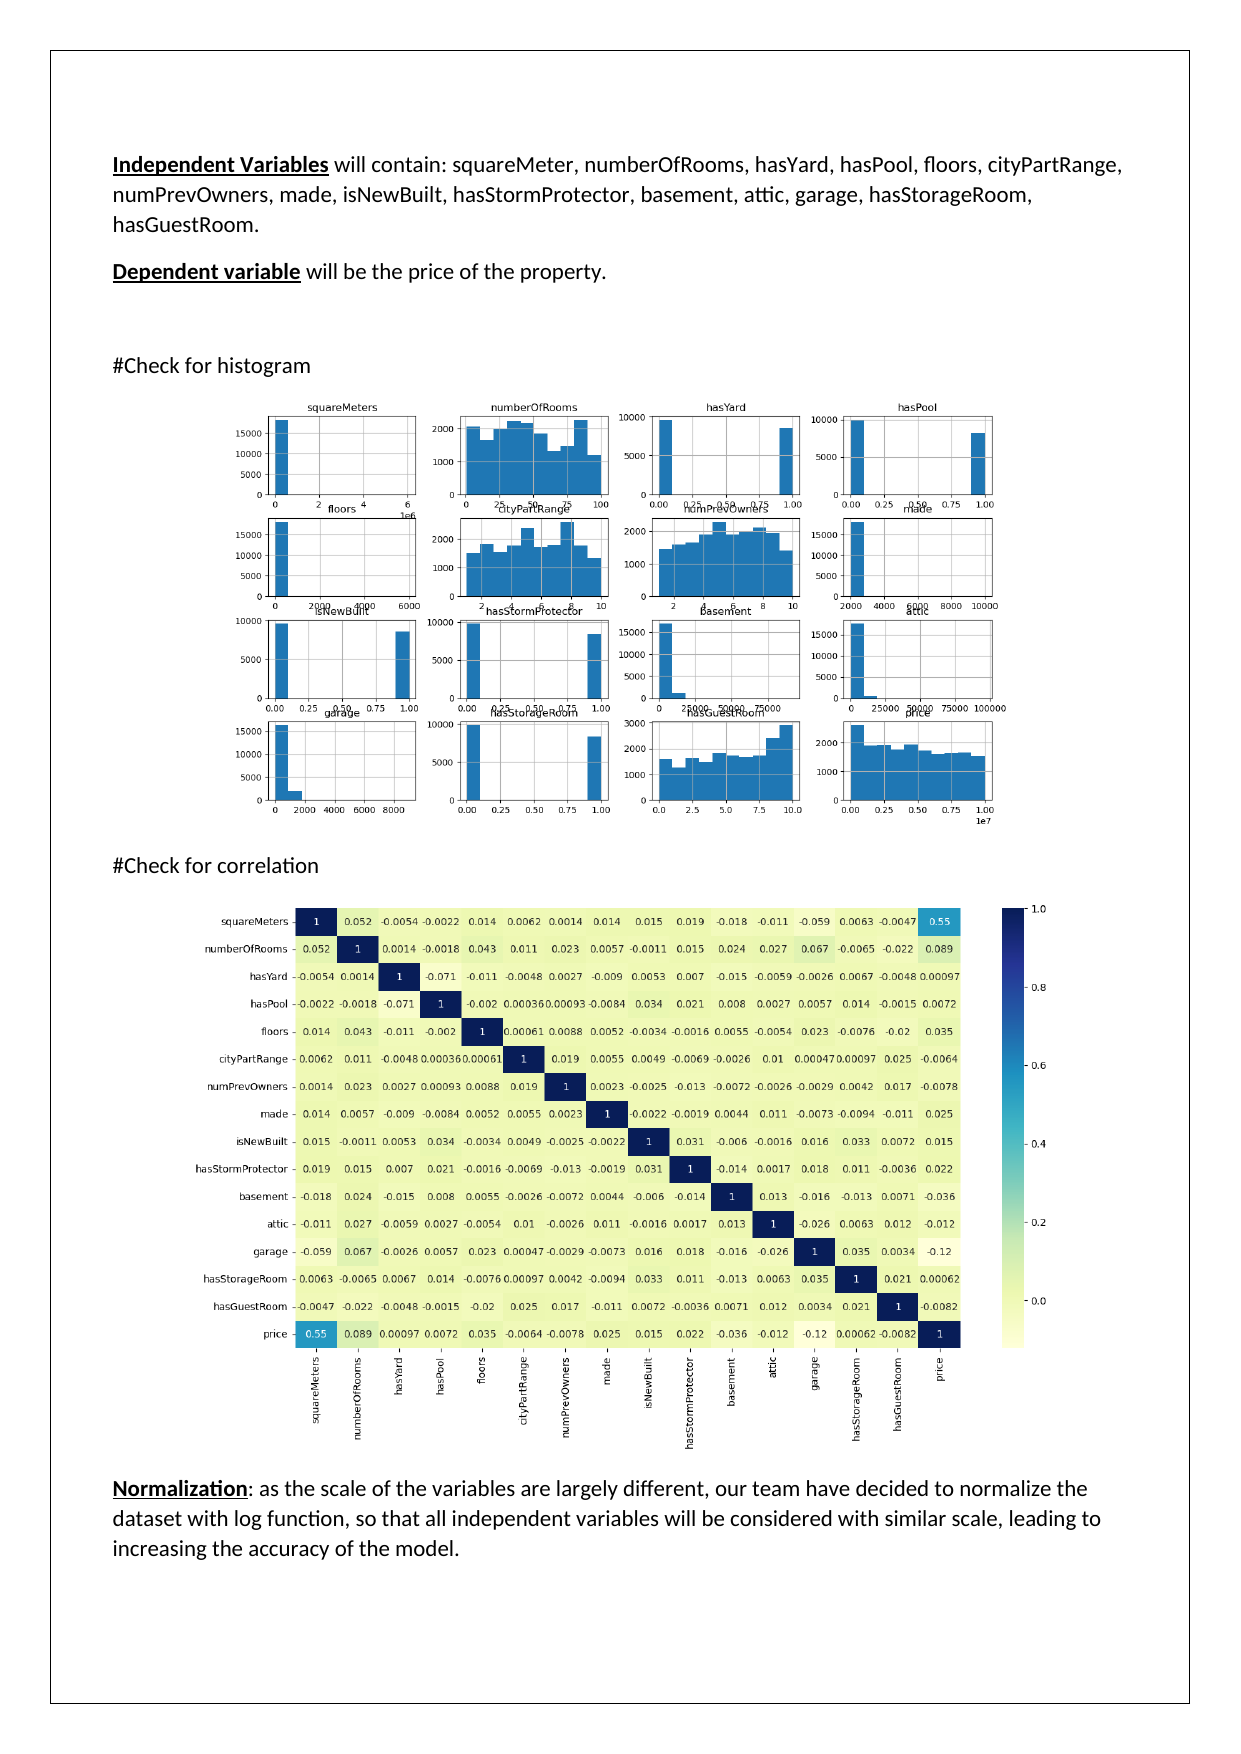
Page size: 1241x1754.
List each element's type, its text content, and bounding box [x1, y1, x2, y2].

text #Check for histogram [112, 351, 1128, 379]
text #Check for correlation [112, 851, 1128, 879]
text Normalization: as the scale of the variables are largely different, our team have decided to normalize the dataset with log function, so that all independent variables will be considered with similar scale, leading to increasing the accuracy of the model. [112, 1474, 1128, 1562]
text Independent Variables will contain: squareMeter, numberOfRooms, hasYard, hasPool, floors, cityPartRange, numPrevOwners, made, isNewBuilt, hasStormProtector, basement, attic, garage, hasStorageRoom, hasGuestRoom. [112, 150, 1128, 238]
picture [228, 397, 1012, 832]
text Dependent variable will be the price of the property. [112, 257, 1128, 285]
picture [188, 897, 1053, 1455]
